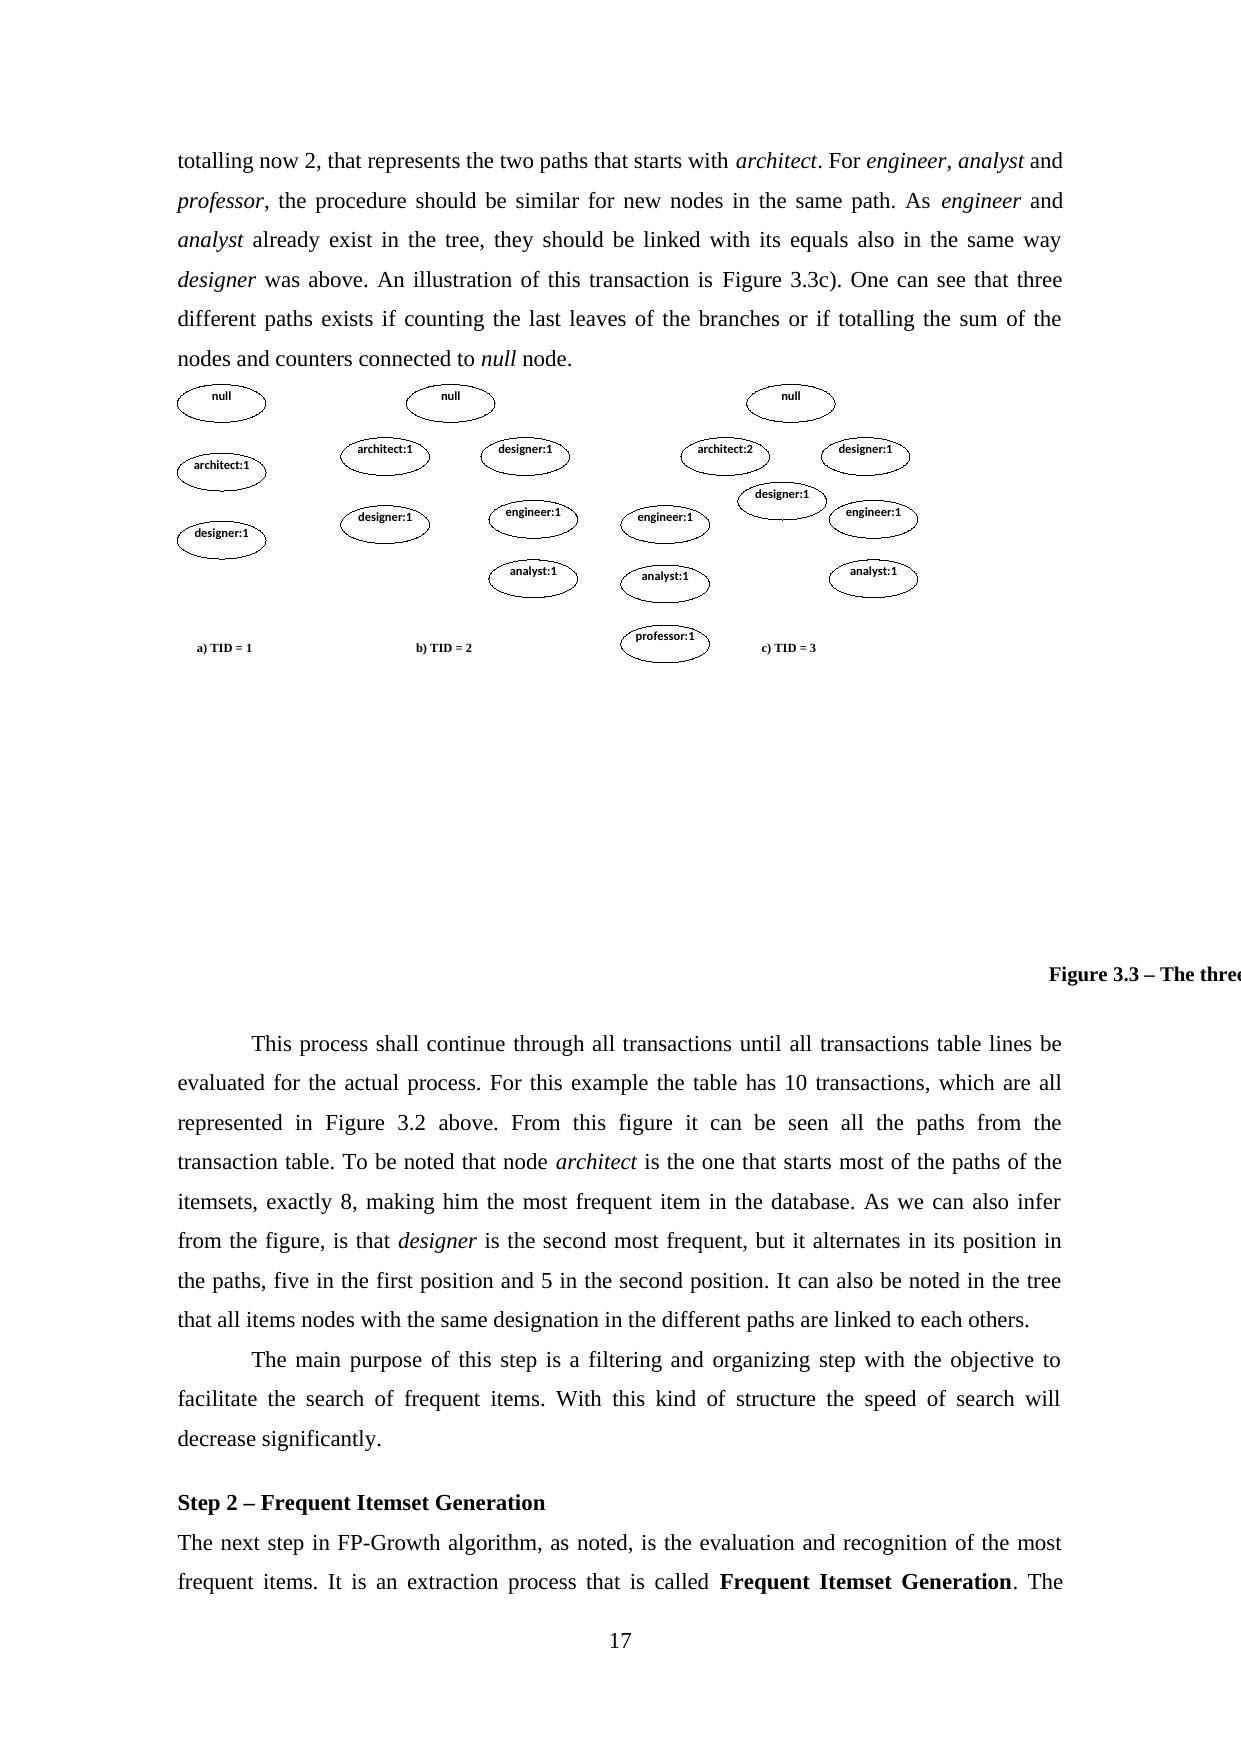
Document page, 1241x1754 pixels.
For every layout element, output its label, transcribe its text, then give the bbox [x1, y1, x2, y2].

text Step 2 – Frequent Itemset Generation [177, 1489, 1063, 1515]
text The main purpose of this step is a filtering and organizing step with the objective to facilitate the search of frequent items. With this kind of structure the speed of search will decrease significantly. [177, 1346, 1063, 1451]
